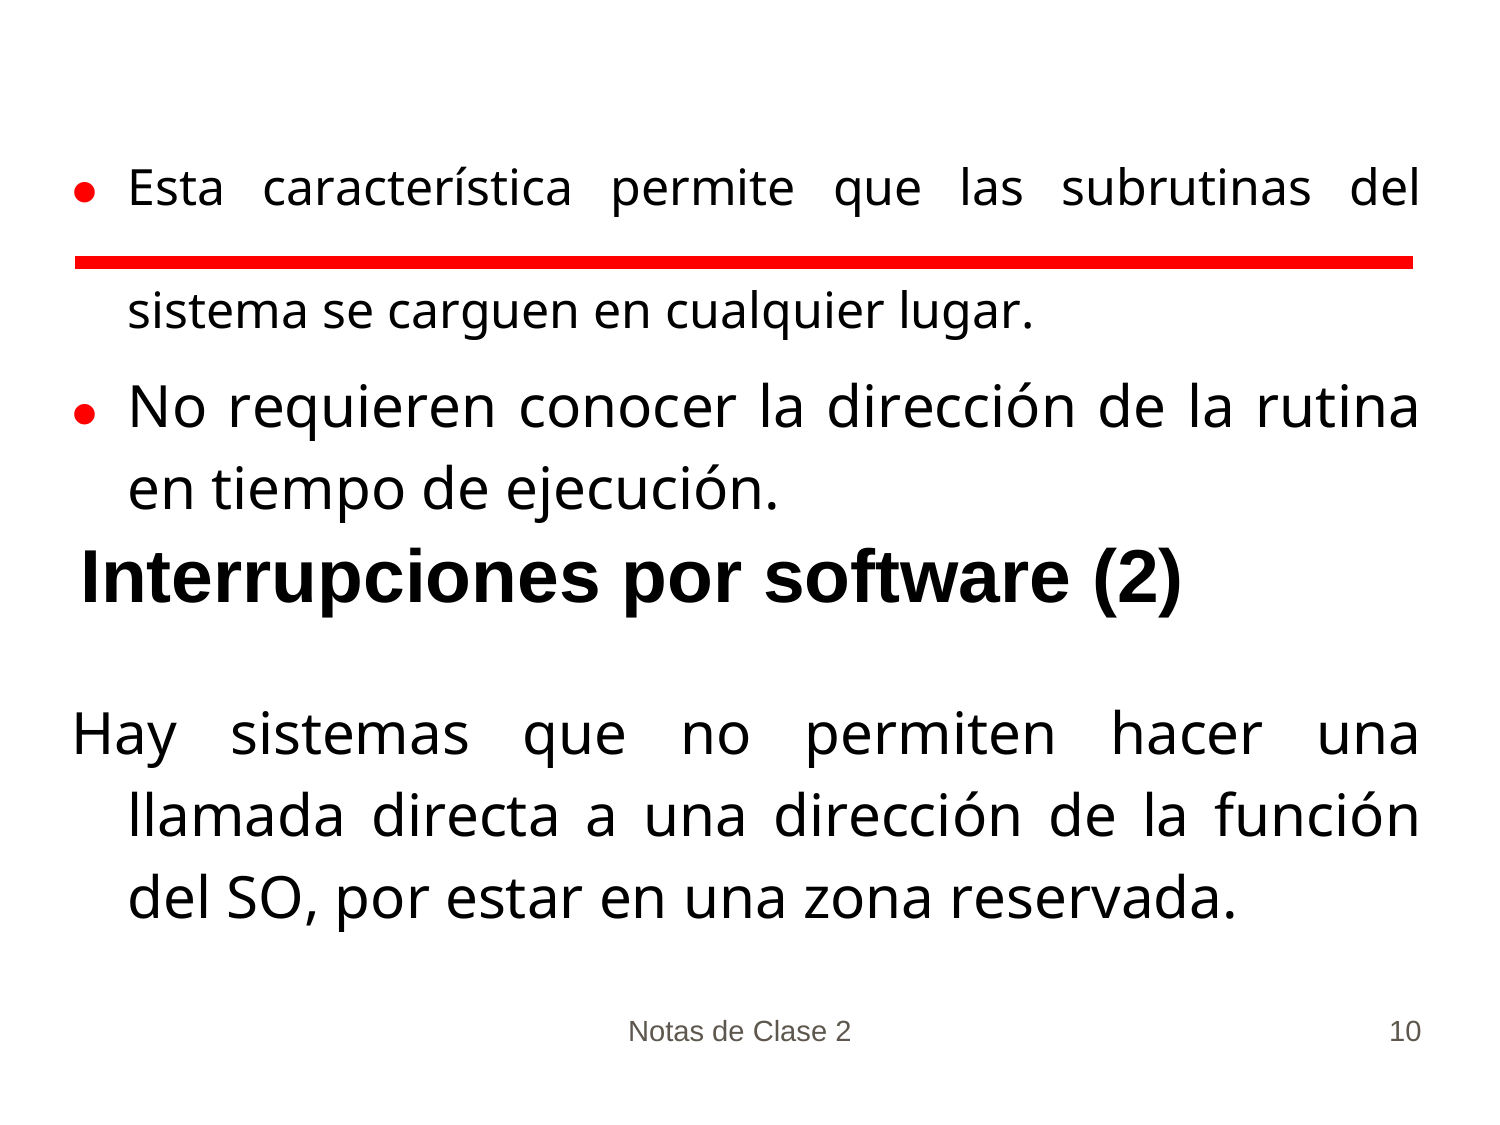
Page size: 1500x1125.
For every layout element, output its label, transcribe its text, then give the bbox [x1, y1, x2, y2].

subtitle Interrupciones por software (2) [80, 532, 1429, 618]
text Hay sistemas que no permiten hacer una llamada directa a una dirección de la función del SO, por estar en una zona reservada. [71, 692, 1422, 935]
list Esta característica permite que las subrutinas del sistema se carguen en cualquier lugar. [71, 152, 1422, 343]
list No requieren conocer la dirección de la rutina en tiempo de ejecución. [71, 365, 1422, 527]
